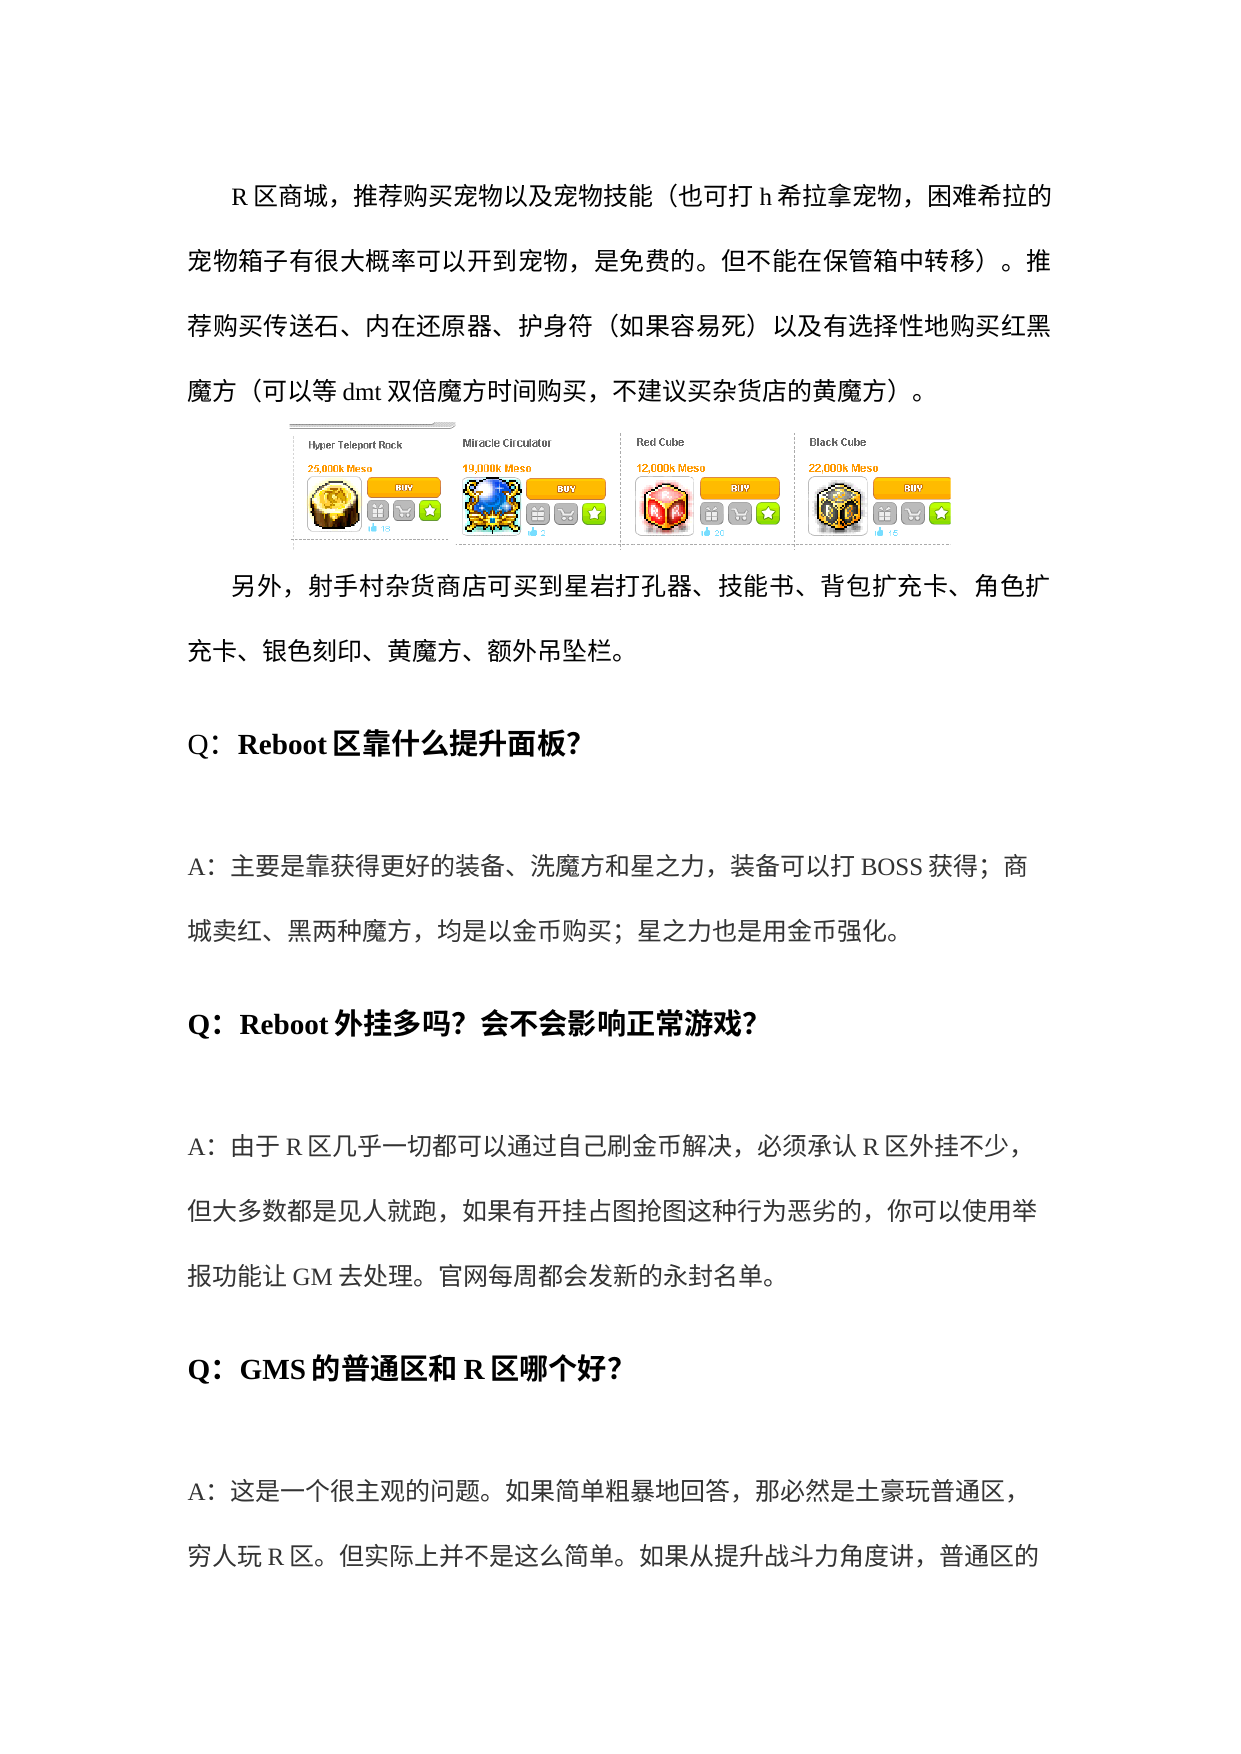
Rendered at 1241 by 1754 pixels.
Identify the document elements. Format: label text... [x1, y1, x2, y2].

picture [289, 422, 951, 550]
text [187, 1457, 1053, 1587]
subtitle Q：Reboot外挂多吗？会不会影响正常游戏？ [187, 989, 1053, 1054]
subtitle Q：Reboot区靠什么提升面板？ [187, 709, 1053, 774]
text A：主要是靠获得更好的装备、洗魔方和星之力，装备可以打BOSS获得；商城卖红、黑两种魔方，均是以金币购买；星之力也是用金币强化。 [187, 832, 1053, 962]
text A：由于R区几乎一切都可以通过自己刷金币解决，必须承认R区外挂不少，但大多数都是见人就跑，如果有开挂占图抢图这种行为恶劣的，你可以使用举报功能让GM去处理。官网每周都会发新的永封名单。 [187, 1112, 1053, 1307]
subtitle Q：GMS的普通区和R区哪个好？ [187, 1334, 1053, 1399]
text R区商城，推荐购买宠物以及宠物技能（也可打h希拉拿宠物，困难希拉的宠物箱子有很大概率可以开到宠物，是免费的。但不能在保管箱中转移）。推荐购买传送石、内在还原器、护身符（如果容易死）以及有选择性地购买红黑魔方（可以等dmt 双倍魔方时间购买，不建议买杂货店的黄魔方）。 [187, 162, 1053, 422]
text 另外，射手村杂货商店可买到星岩打孔器、技能书、背包扩充卡、角色扩充卡、银色刻印、黄魔方、额外吊坠栏。 [187, 552, 1053, 682]
